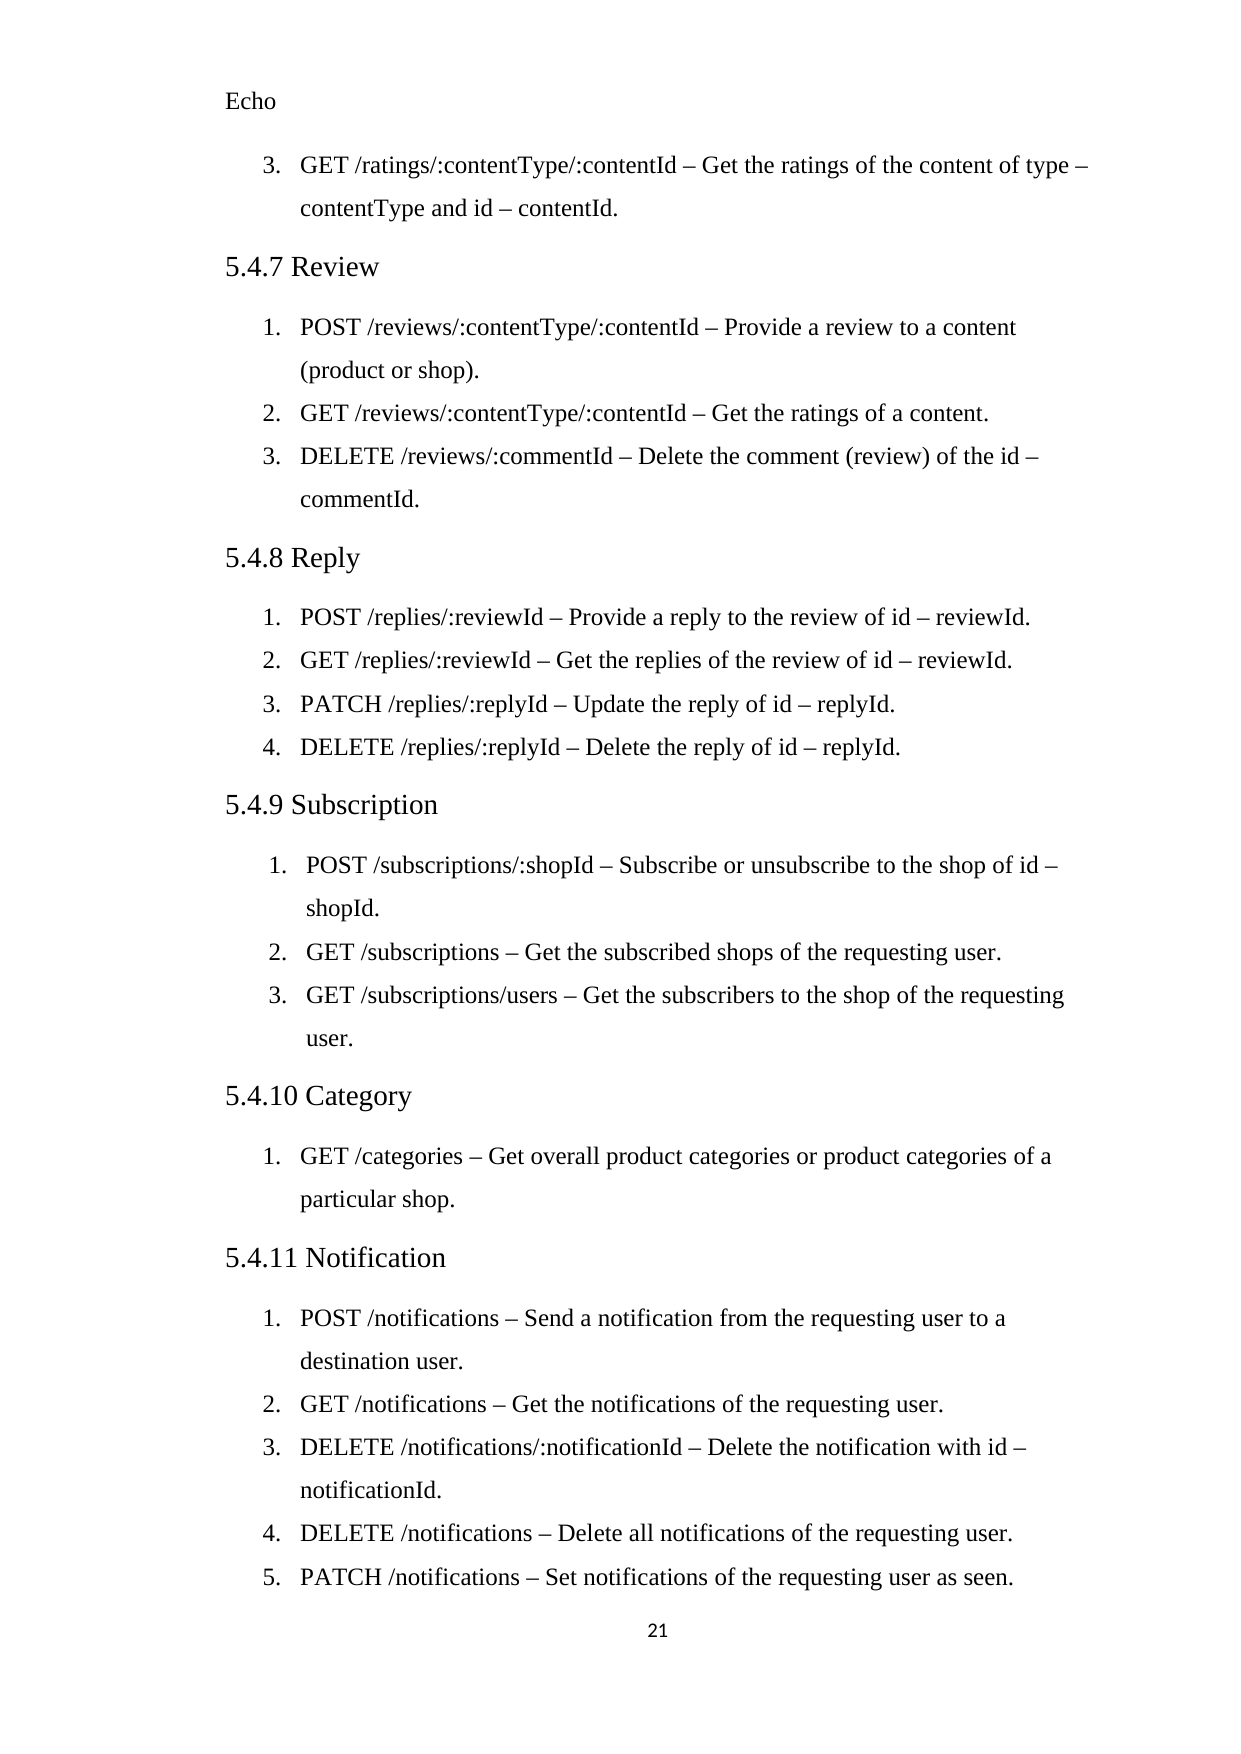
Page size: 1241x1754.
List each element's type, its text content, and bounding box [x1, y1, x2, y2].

subtitle 5.4.7 Review [225, 249, 1090, 282]
list GET /notifications – Get the notifications of the requesting user. [262, 1389, 1090, 1418]
list GET /replies/:reviewId – Get the replies of the review of id – reviewId. [262, 646, 1090, 674]
list POST /reviews/:contentType/:contentId – Provide a review to a content (product or shop). [262, 312, 1090, 383]
list GET /categories – Get overall product categories or product categories of a particular shop. [262, 1141, 1090, 1213]
list GET /subscriptions – Get the subscribed shops of the requesting user. [268, 937, 1090, 965]
list DELETE /notifications – Delete all notifications of the requesting user. [262, 1518, 1090, 1547]
list GET /subscriptions/users – Get the subscribers to the shop of the requesting user. [268, 980, 1090, 1052]
list GET /ratings/:contentType/:contentId – Get the ratings of the content of type – contentType and id – contentId. [262, 150, 1090, 222]
subtitle 5.4.10 Category [225, 1078, 1090, 1112]
list GET /reviews/:contentType/:contentId – Get the ratings of a content. [262, 398, 1090, 427]
subtitle 5.4.8 Reply [225, 540, 1090, 573]
list PATCH /notifications – Set notifications of the requesting user as seen. [262, 1562, 1090, 1590]
list POST /notifications – Send a notification from the requesting user to a destination user. [262, 1303, 1090, 1375]
list DELETE /reviews/:commentId – Delete the comment (review) of the id – commentId. [262, 441, 1090, 513]
list POST /subscriptions/:shopId – Subscribe or unsubscribe to the shop of id – shopId. [268, 850, 1090, 922]
subtitle 5.4.9 Subscription [225, 787, 1090, 821]
list DELETE /replies/:replyId – Delete the reply of id – replyId. [262, 732, 1090, 761]
subtitle 5.4.11 Notification [225, 1240, 1090, 1273]
list POST /replies/:reviewId – Provide a reply to the review of id – reviewId. [262, 602, 1090, 631]
list DELETE /notifications/:notificationId – Delete the notification with id – notificationId. [262, 1432, 1090, 1504]
list PATCH /replies/:replyId – Update the reply of id – replyId. [262, 689, 1090, 717]
